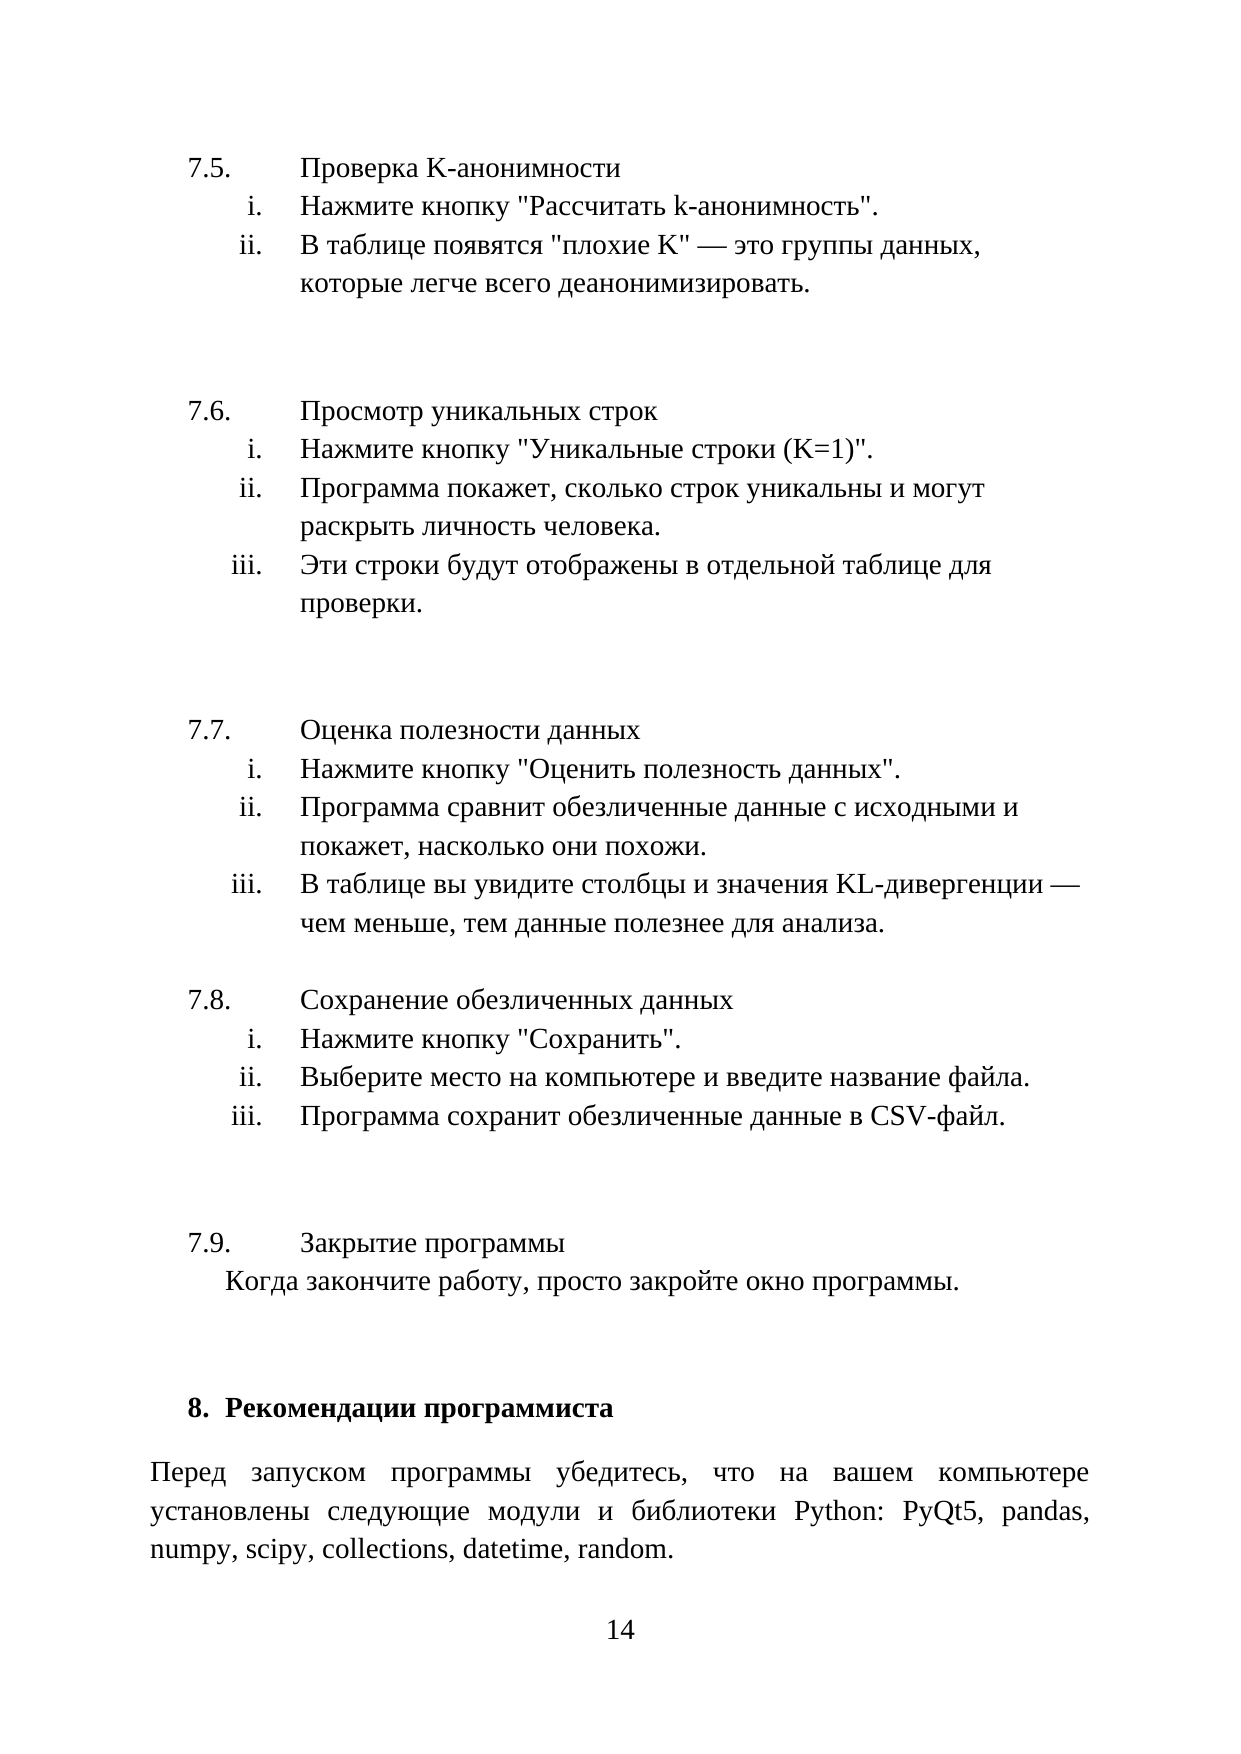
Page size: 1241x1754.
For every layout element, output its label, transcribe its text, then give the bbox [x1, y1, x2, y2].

list Закрытие программы [187, 1225, 1090, 1258]
list Эти строки будут отображены в отдельной таблице для проверки. [262, 547, 1090, 619]
list Нажмите кнопку "Рассчитать k-анонимность". [262, 188, 1090, 222]
list Сохранение обезличенных данных [187, 982, 1090, 1016]
list В таблице вы увидите столбцы и значения KL-дивергенции — чем меньше, тем данные полезнее для анализа. [262, 867, 1090, 939]
list Оценка полезности данных [187, 712, 1090, 746]
list Просмотр уникальных строк [187, 393, 1090, 426]
list В таблице появятся "плохие K" — это группы данных, которые легче всего деанонимизировать. [262, 227, 1090, 299]
list Нажмите кнопку "Уникальные строки (K=1)". [262, 431, 1090, 465]
list Нажмите кнопку "Сохранить". [262, 1021, 1090, 1054]
list Программа сохранит обезличенные данные в CSV-файл. [262, 1098, 1090, 1131]
text Перед запуском программы убедитесь, что на вашем компьютере установлены следующие модули и библиотеки Python: PyQt5, pandas, numpy, scipy, collections, datetime, random. [150, 1454, 1090, 1565]
list Программа сравнит обезличенные данные с исходными и покажет, насколько они похожи. [262, 789, 1090, 862]
subtitle Рекомендации программиста [187, 1391, 1090, 1424]
list Выберите место на компьютере и введите название файла. [262, 1059, 1090, 1093]
list Проверка K-анонимности [187, 150, 1090, 183]
list Программа покажет, сколько строк уникальны и могут раскрыть личность человека. [262, 470, 1090, 542]
list Нажмите кнопку "Оценить полезность данных". [262, 751, 1090, 784]
list Когда закончите работу, просто закройте окно программы. [225, 1263, 1090, 1336]
